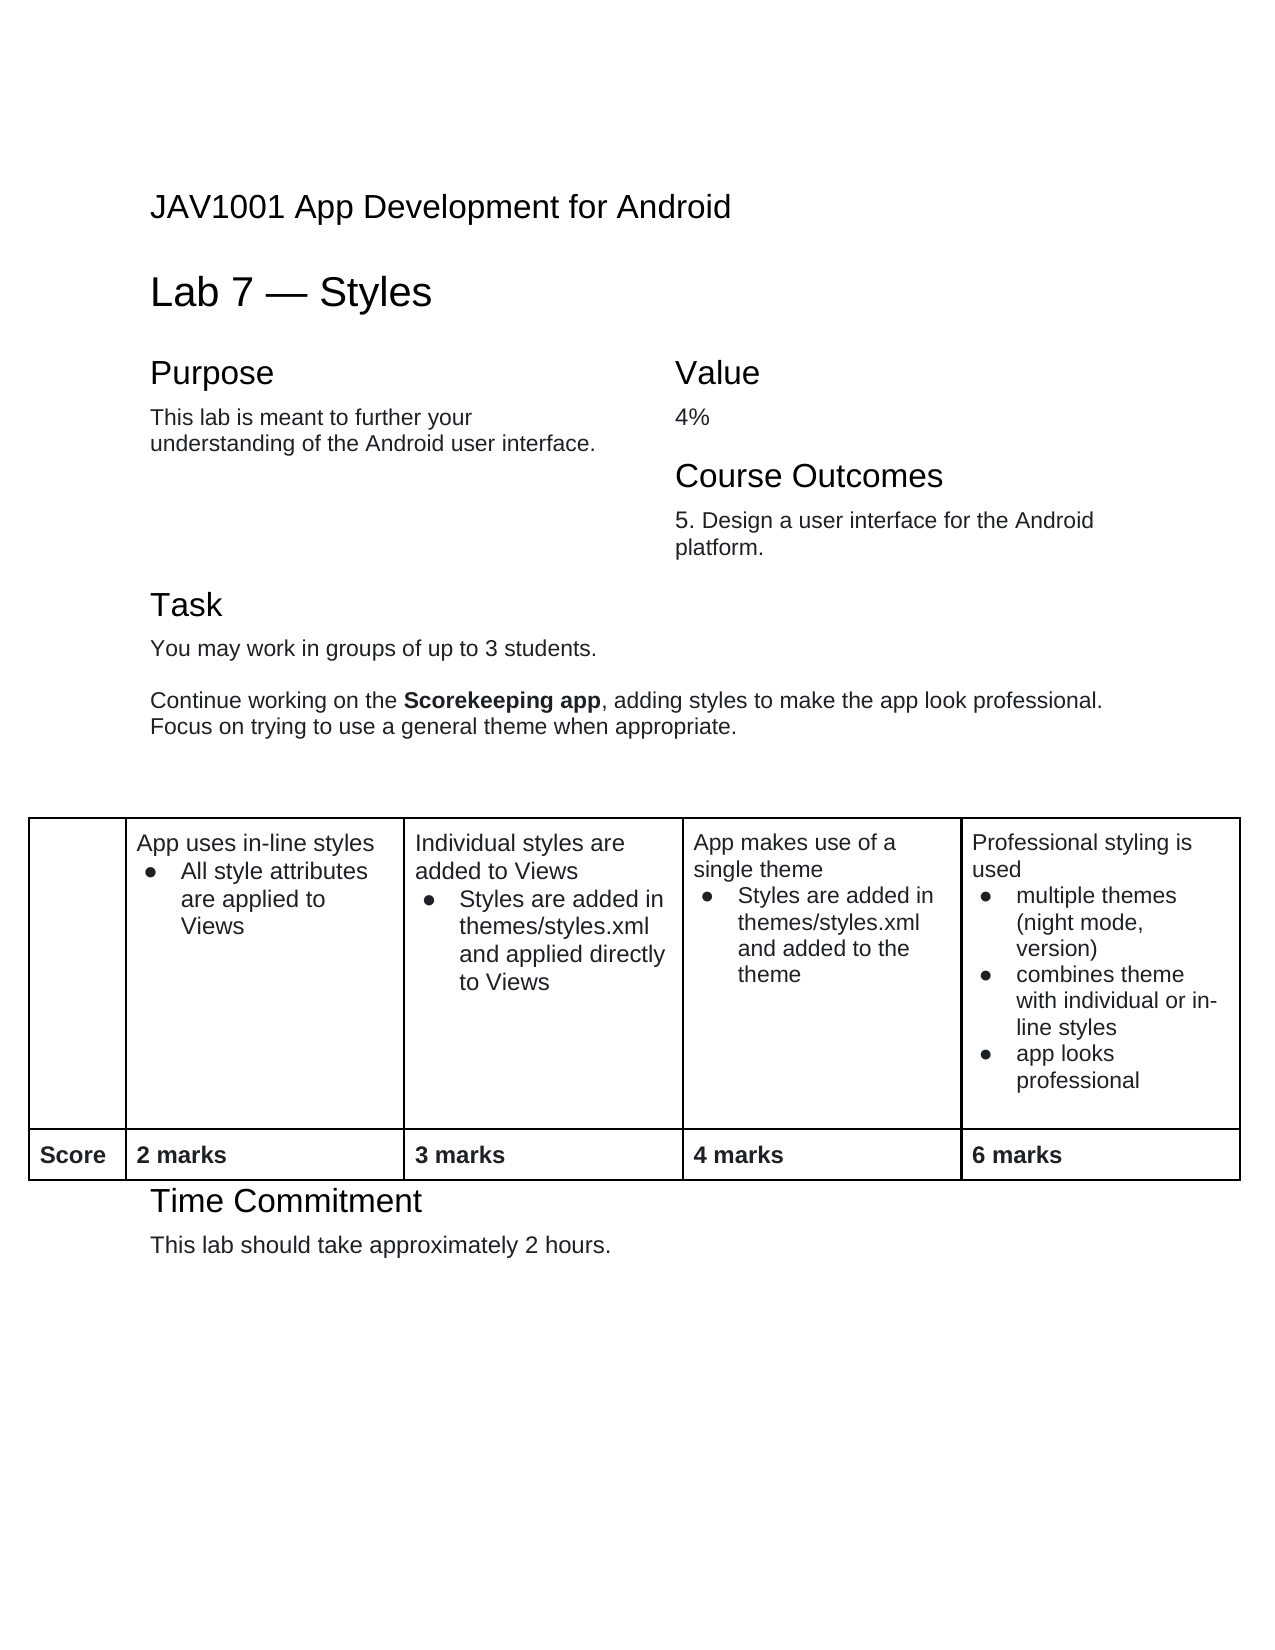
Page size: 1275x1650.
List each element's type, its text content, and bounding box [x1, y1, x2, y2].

table_header [30, 819, 125, 1128]
text You may work in groups of up to 3 students. [150, 635, 1125, 662]
table_cell 3 marks [405, 1130, 682, 1179]
text Continue working on the Scorekeeping app, adding styles to make the app look professional. Focus on trying to use a general theme when appropriate. [150, 687, 1125, 739]
subtitle Course Outcomes [675, 456, 1125, 494]
text This lab is meant to further your understanding of the Android user interface. [150, 404, 600, 457]
subtitle Value [675, 353, 1125, 391]
table_header App uses in-line styles All style attributes are applied to Views [127, 819, 403, 1128]
table_header Professional styling is used multiple themes (night mode, version) combines theme with individual or in-line styles app looks professional [963, 819, 1239, 1128]
table_header App makes use of a single theme Styles are added in themes/styles.xml and added to the theme [684, 819, 960, 1128]
text This lab should take approximately 2 hours. [150, 1231, 1125, 1259]
subtitle Purpose [150, 353, 600, 391]
subtitle Time Commitment [150, 1181, 1125, 1219]
text 5. Design a user interface for the Android platform. [675, 506, 1125, 560]
subtitle Lab 7 — Styles [150, 268, 1125, 316]
text 4% [675, 403, 1125, 431]
table_header Individual styles are added to Views Styles are added in themes/styles.xml and applied directly to Views [405, 819, 682, 1128]
subtitle JAV1001 App Development for Android [150, 187, 1125, 226]
table_cell 2 marks [127, 1130, 403, 1179]
table_cell 4 marks [684, 1130, 960, 1179]
table_cell 6 marks [963, 1130, 1239, 1179]
subtitle Task [150, 585, 1125, 623]
table_cell Score [30, 1130, 125, 1179]
